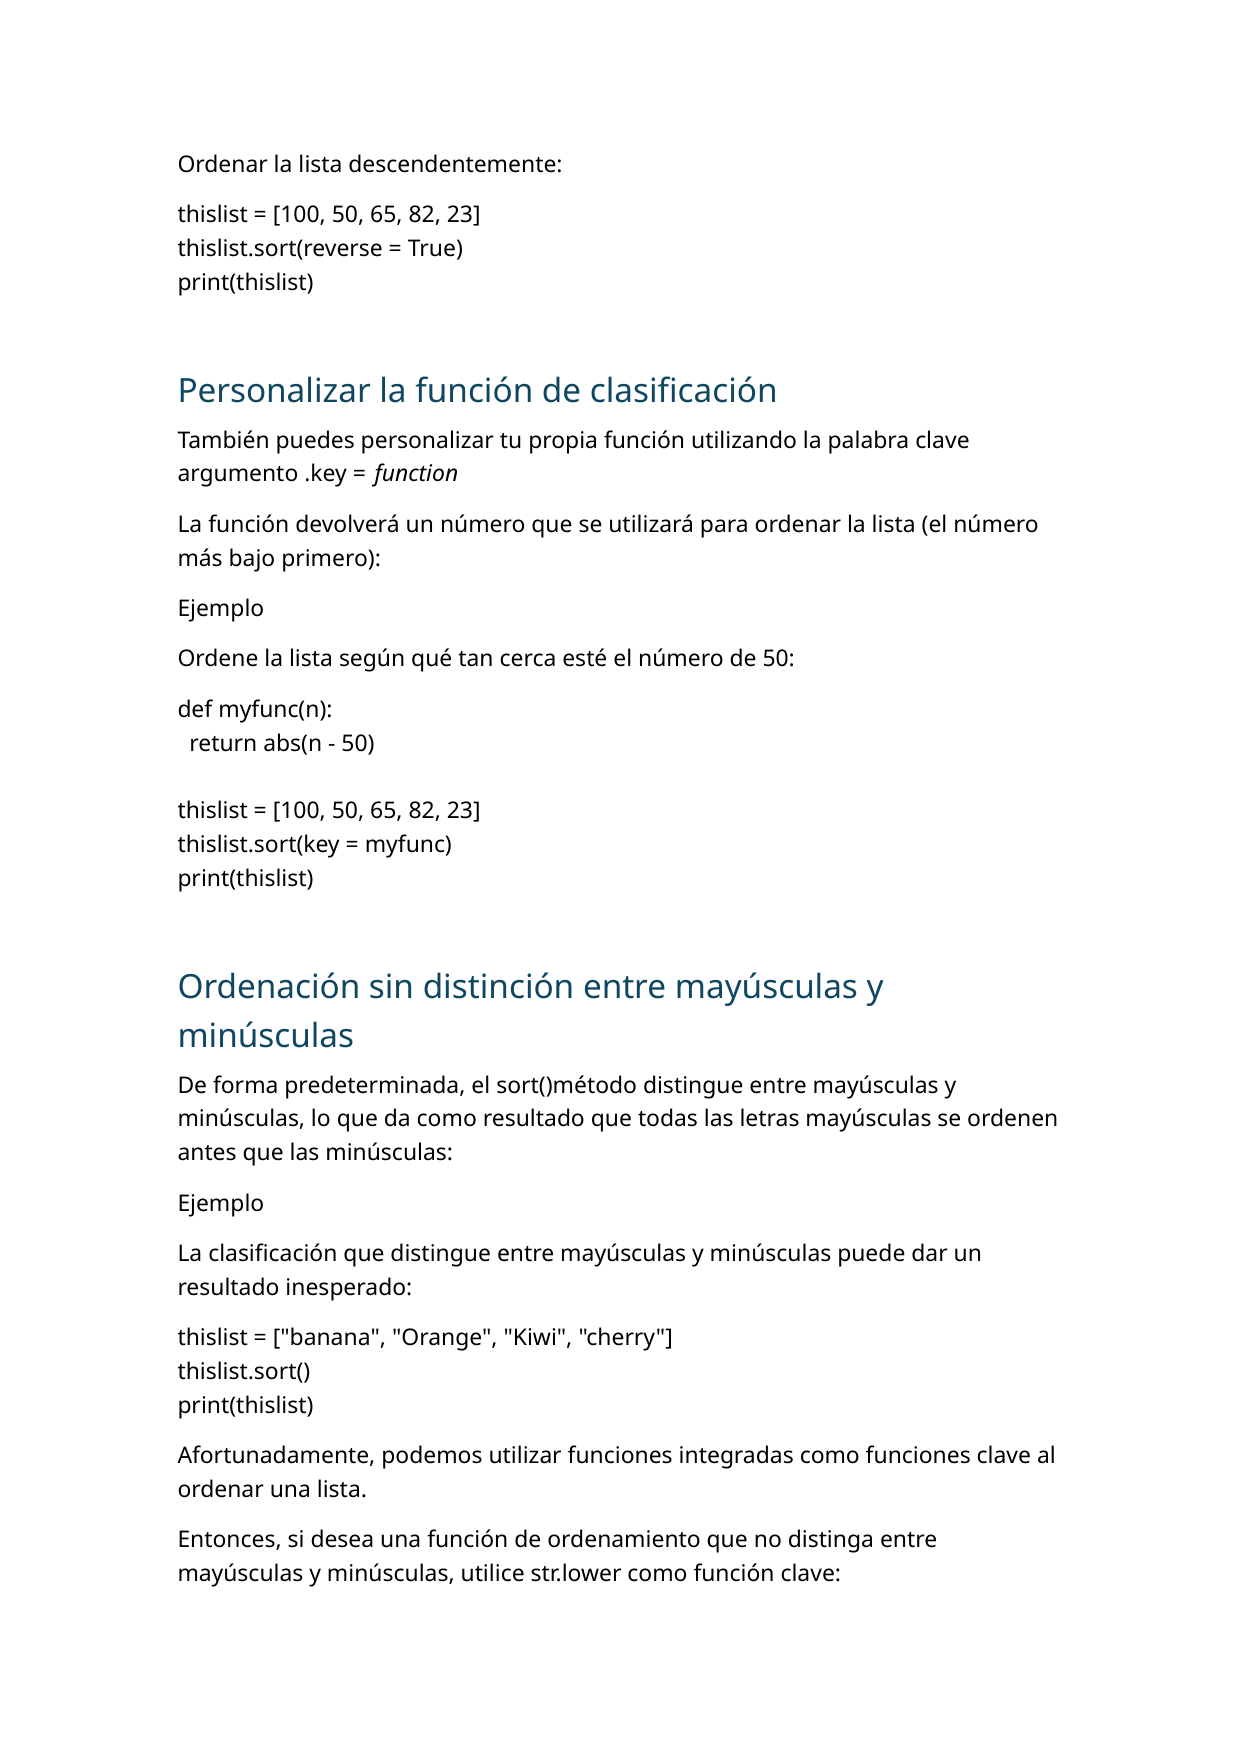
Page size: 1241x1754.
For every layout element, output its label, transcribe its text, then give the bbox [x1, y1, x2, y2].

text Afortunadamente, podemos utilizar funciones integradas como funciones clave al ordenar una lista. [177, 1439, 1063, 1504]
text Ordene la lista según qué tan cerca esté el número de 50: [177, 642, 1063, 674]
text La función devolverá un número que se utilizará para ordenar la lista (el número más bajo primero): [177, 508, 1063, 573]
text Entonces, si desea una función de ordenamiento que no distinga entre mayúsculas y minúsculas, utilice str.lower como función clave: [177, 1523, 1063, 1588]
text Ejemplo [177, 1187, 1063, 1218]
text Ordenar la lista descendentemente: [177, 148, 1063, 179]
subtitle Personalizar la función de clasificación [177, 366, 1063, 412]
text De forma predeterminada, el sort()método distingue entre mayúsculas y minúsculas, lo que da como resultado que todas las letras mayúsculas se ordenen antes que las minúsculas: [177, 1069, 1063, 1167]
text thislist = [100, 50, 65, 82, 23] thislist.sort(reverse = True) print(thislist) [177, 198, 1063, 297]
text def myfunc(n): return abs(n - 50) thislist = [100, 50, 65, 82, 23] thislist.sort(key = myfunc) print(thislist) [177, 693, 1063, 893]
text También puedes personalizar tu propia función utilizando la palabra clave argumento .key = function [177, 424, 1063, 489]
text Ejemplo [177, 592, 1063, 623]
text thislist = ["banana", "Orange", "Kiwi", "cherry"] thislist.sort() print(thislist) [177, 1321, 1063, 1420]
text La clasificación que distingue entre mayúsculas y minúsculas puede dar un resultado inesperado: [177, 1237, 1063, 1302]
subtitle Ordenación sin distinción entre mayúsculas y minúsculas [177, 962, 1063, 1057]
